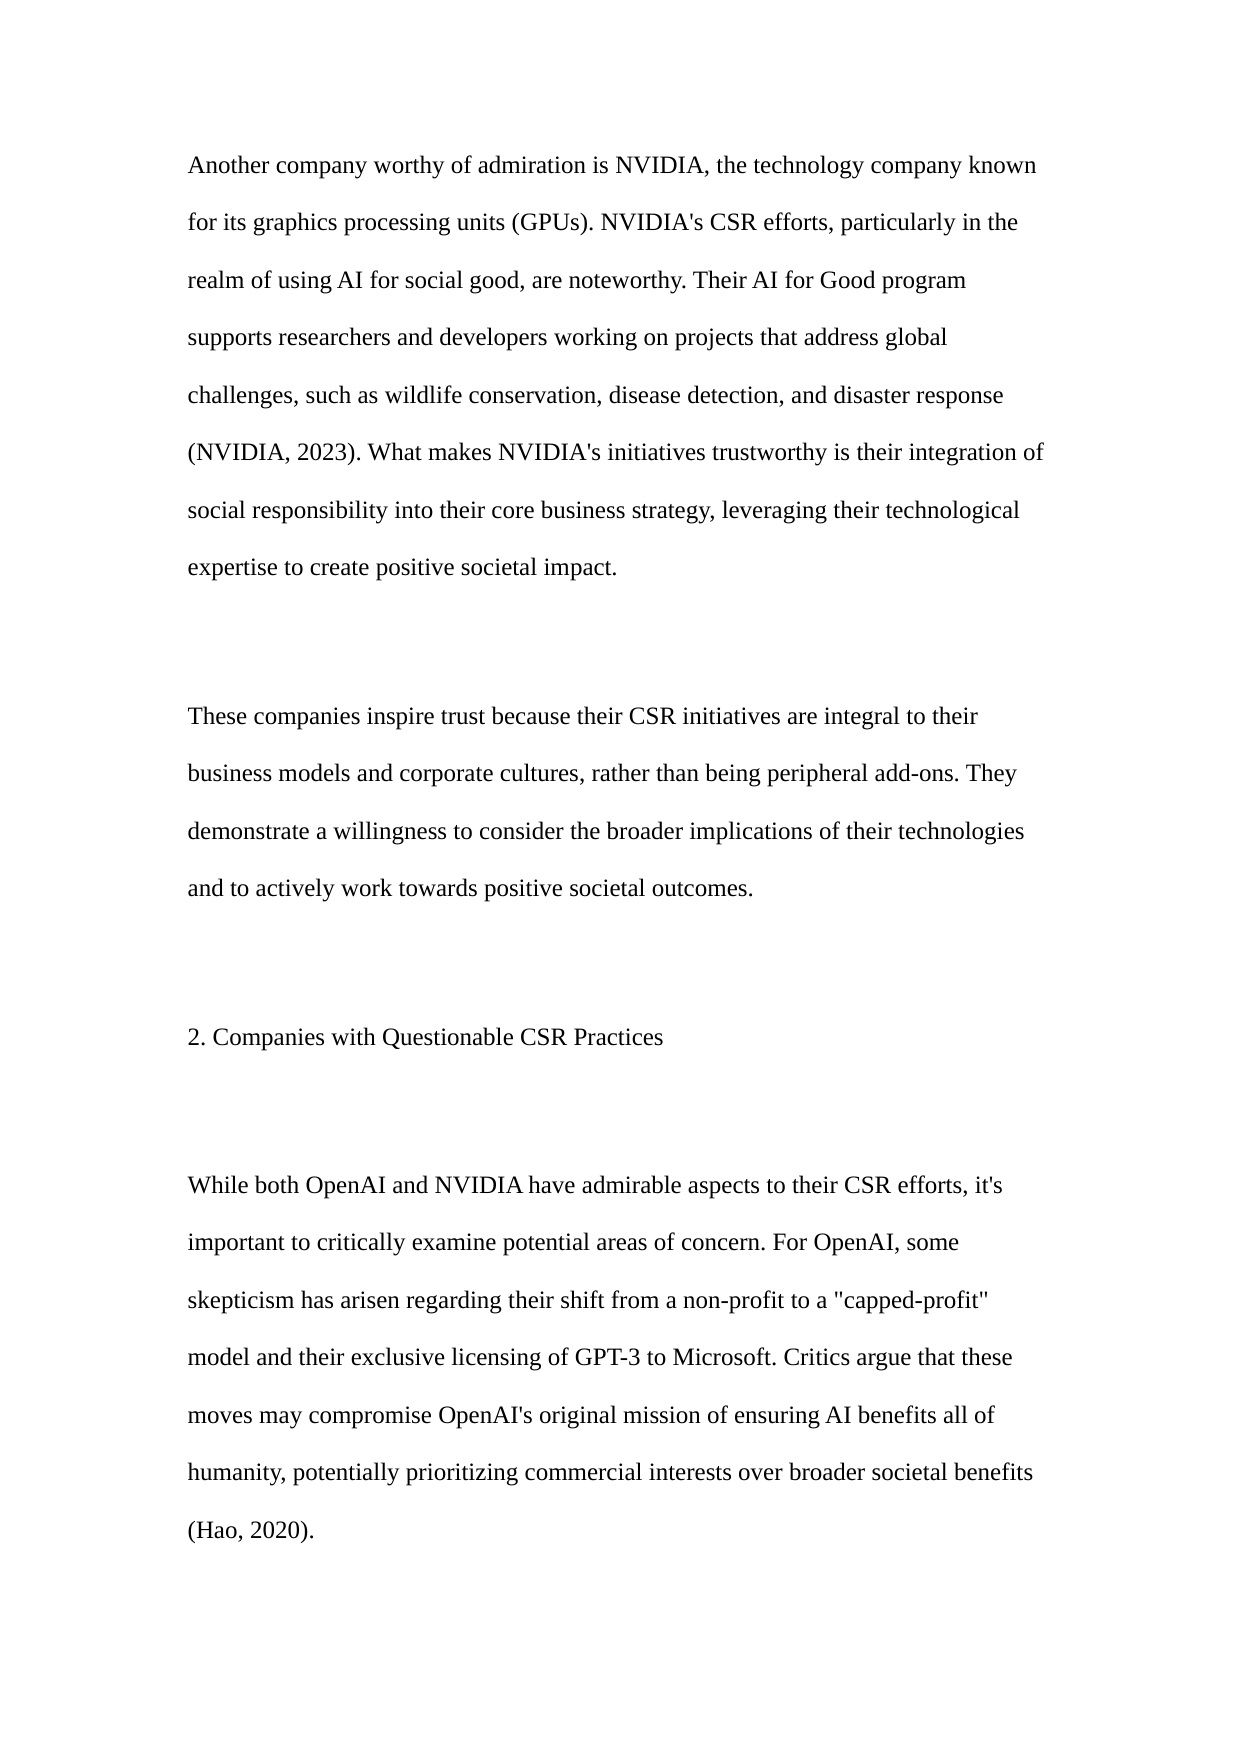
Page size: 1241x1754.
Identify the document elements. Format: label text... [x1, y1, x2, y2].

text 2. Companies with Questionable CSR Practices [187, 1022, 1053, 1050]
text While both OpenAI and NVIDIA have admirable aspects to their CSR efforts, it's important to critically examine potential areas of concern. For OpenAI, some skepticism has arisen regarding their shift from a non-profit to a "capped-profit" model and their exclusive licensing of GPT-3 to Microsoft. Critics argue that these moves may compromise OpenAI's original mission of ensuring AI benefits all of humanity, potentially prioritizing commercial interests over broader societal benefits (Hao, 2020). [187, 1170, 1053, 1544]
text Another company worthy of admiration is NVIDIA, the technology company known for its graphics processing units (GPUs). NVIDIA's CSR efforts, particularly in the realm of using AI for social good, are noteworthy. Their AI for Good program supports researchers and developers working on projects that address global challenges, such as wildlife conservation, disease detection, and disaster response (NVIDIA, 2023). What makes NVIDIA's initiatives trustworthy is their integration of social responsibility into their core business strategy, leveraging their technological expertise to create positive societal impact. [187, 150, 1053, 581]
text These companies inspire trust because their CSR initiatives are integral to their business models and corporate cultures, rather than being peripheral add-ons. They demonstrate a willingness to consider the broader implications of their technologies and to actively work towards positive societal outcomes. [187, 701, 1053, 902]
